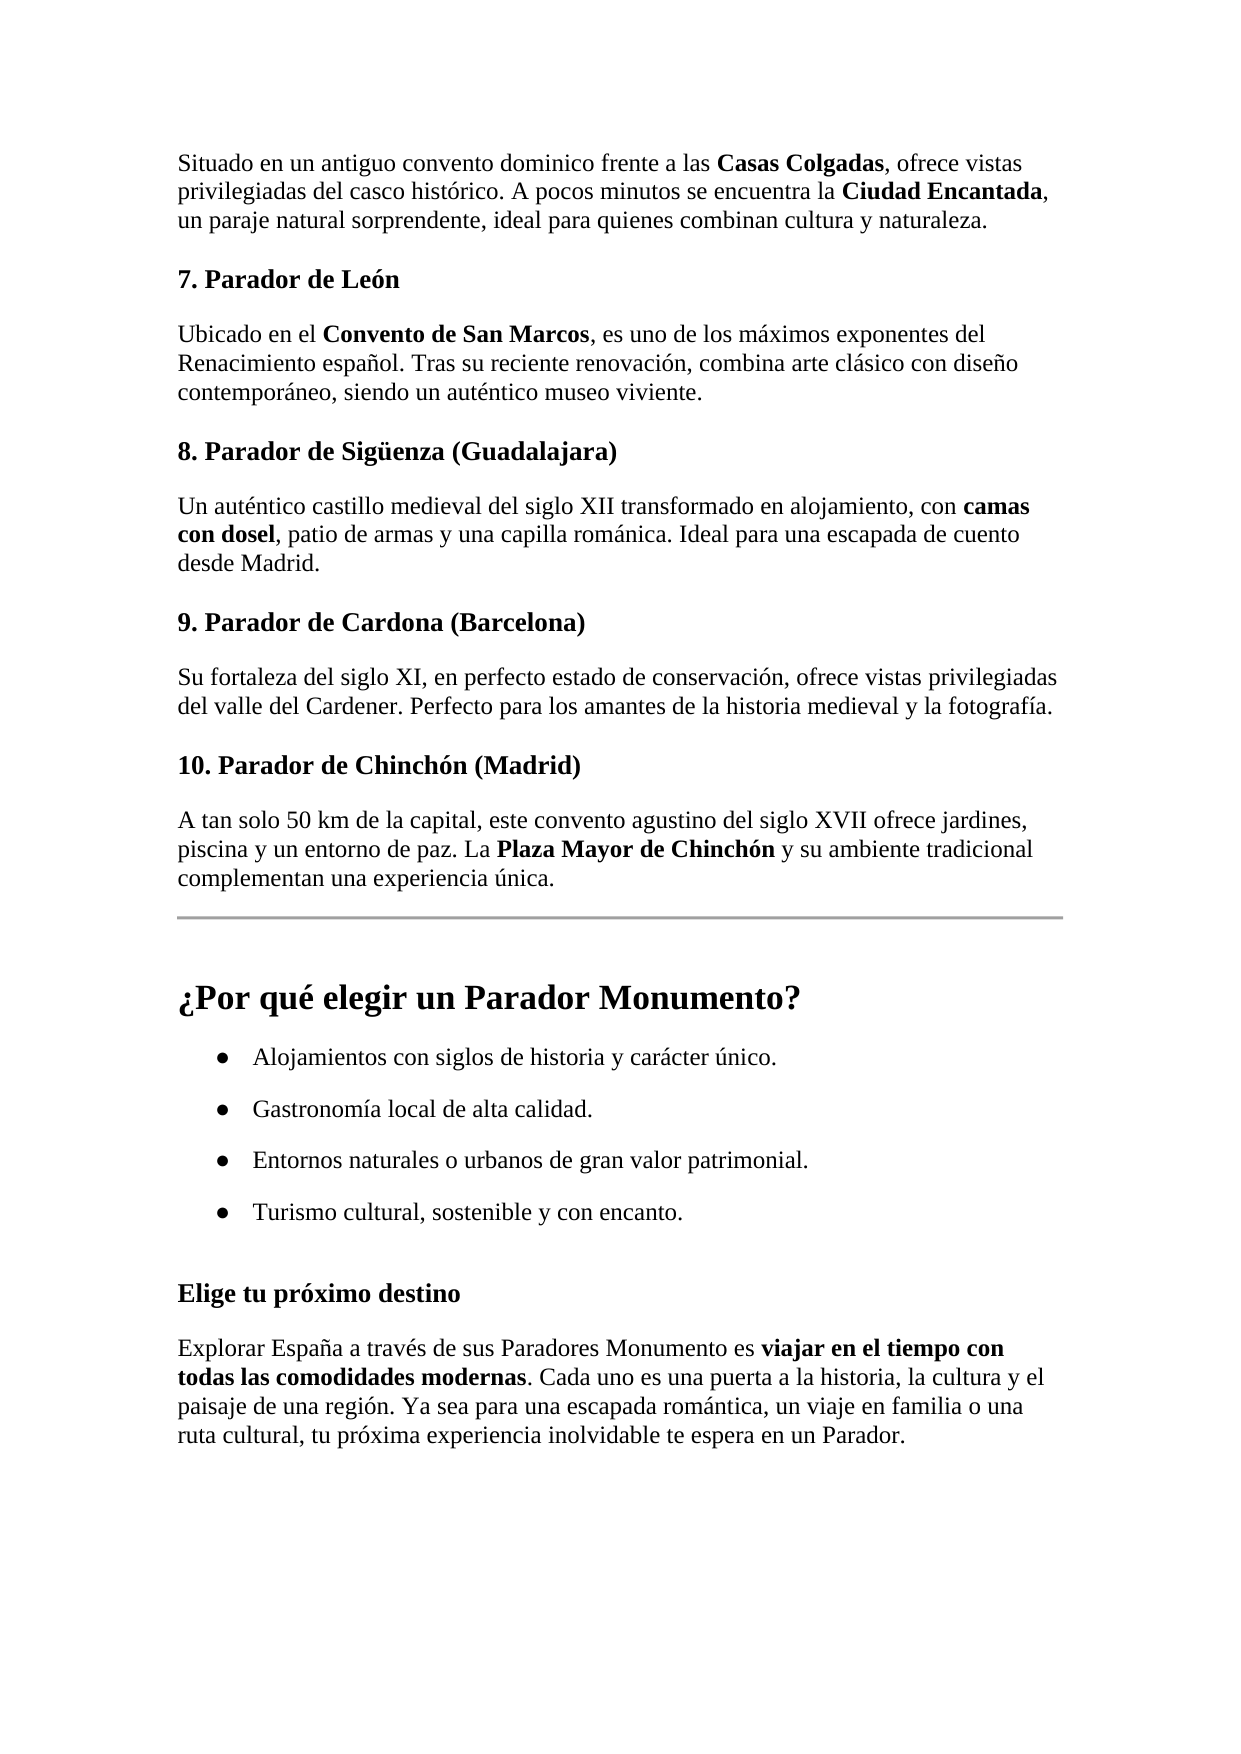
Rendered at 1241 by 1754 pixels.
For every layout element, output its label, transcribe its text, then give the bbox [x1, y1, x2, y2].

subtitle 8. Parador de Sigüenza (Guadalajara) [177, 434, 1063, 466]
subtitle Elige tu próximo destino [177, 1277, 1063, 1308]
text Explorar España a través de sus Paradores Monumento es viajar en el tiempo con todas las comodidades modernas. Cada uno es una puerta a la historia, la cultura y el paisaje de una región. Ya sea para una escapada romántica, un viaje en familia o una ruta cultural, tu próxima experiencia inolvidable te espera en un Parador. [177, 1333, 1063, 1448]
text A tan solo 50 km de la capital, este convento agustino del siglo XVII ofrece jardines, piscina y un entorno de paz. La Plaza Mayor de Chinchón y su ambiente tradicional complementan una experiencia única. [177, 805, 1063, 891]
text Un auténtico castillo medieval del siglo XII transformado en alojamiento, con camas con dosel, patio de armas y una capilla románica. Ideal para una escapada de cuento desde Madrid. [177, 491, 1063, 577]
list Gastronomía local de alta calidad. [215, 1094, 1063, 1145]
list Alojamientos con siglos de historia y carácter único. [215, 1042, 1063, 1094]
text Ubicado en el Convento de San Marcos, es uno de los máximos exponentes del Renacimiento español. Tras su reciente renovación, combina arte clásico con diseño contemporáneo, siendo un auténtico museo viviente. [177, 319, 1063, 405]
subtitle 10. Parador de Chinchón (Madrid) [177, 749, 1063, 780]
list Turismo cultural, sostenible y con encanto. [215, 1197, 1063, 1248]
text Situado en un antiguo convento dominico frente a las Casas Colgadas, ofrece vistas privilegiadas del casco histórico. A pocos minutos se encuentra la Ciudad Encantada, un paraje natural sorprendente, ideal para quienes combinan cultura y naturaleza. [177, 148, 1063, 234]
text Su fortaleza del siglo XI, en perfecto estado de conservación, ofrece vistas privilegiadas del valle del Cardener. Perfecto para los amantes de la historia medieval y la fotografía. [177, 662, 1063, 720]
subtitle ¿Por qué elegir un Parador Monumento? [177, 977, 1063, 1017]
subtitle 9. Parador de Cardona (Barcelona) [177, 606, 1063, 637]
subtitle 7. Parador de León [177, 263, 1063, 294]
list Entornos naturales o urbanos de gran valor patrimonial. [215, 1145, 1063, 1197]
